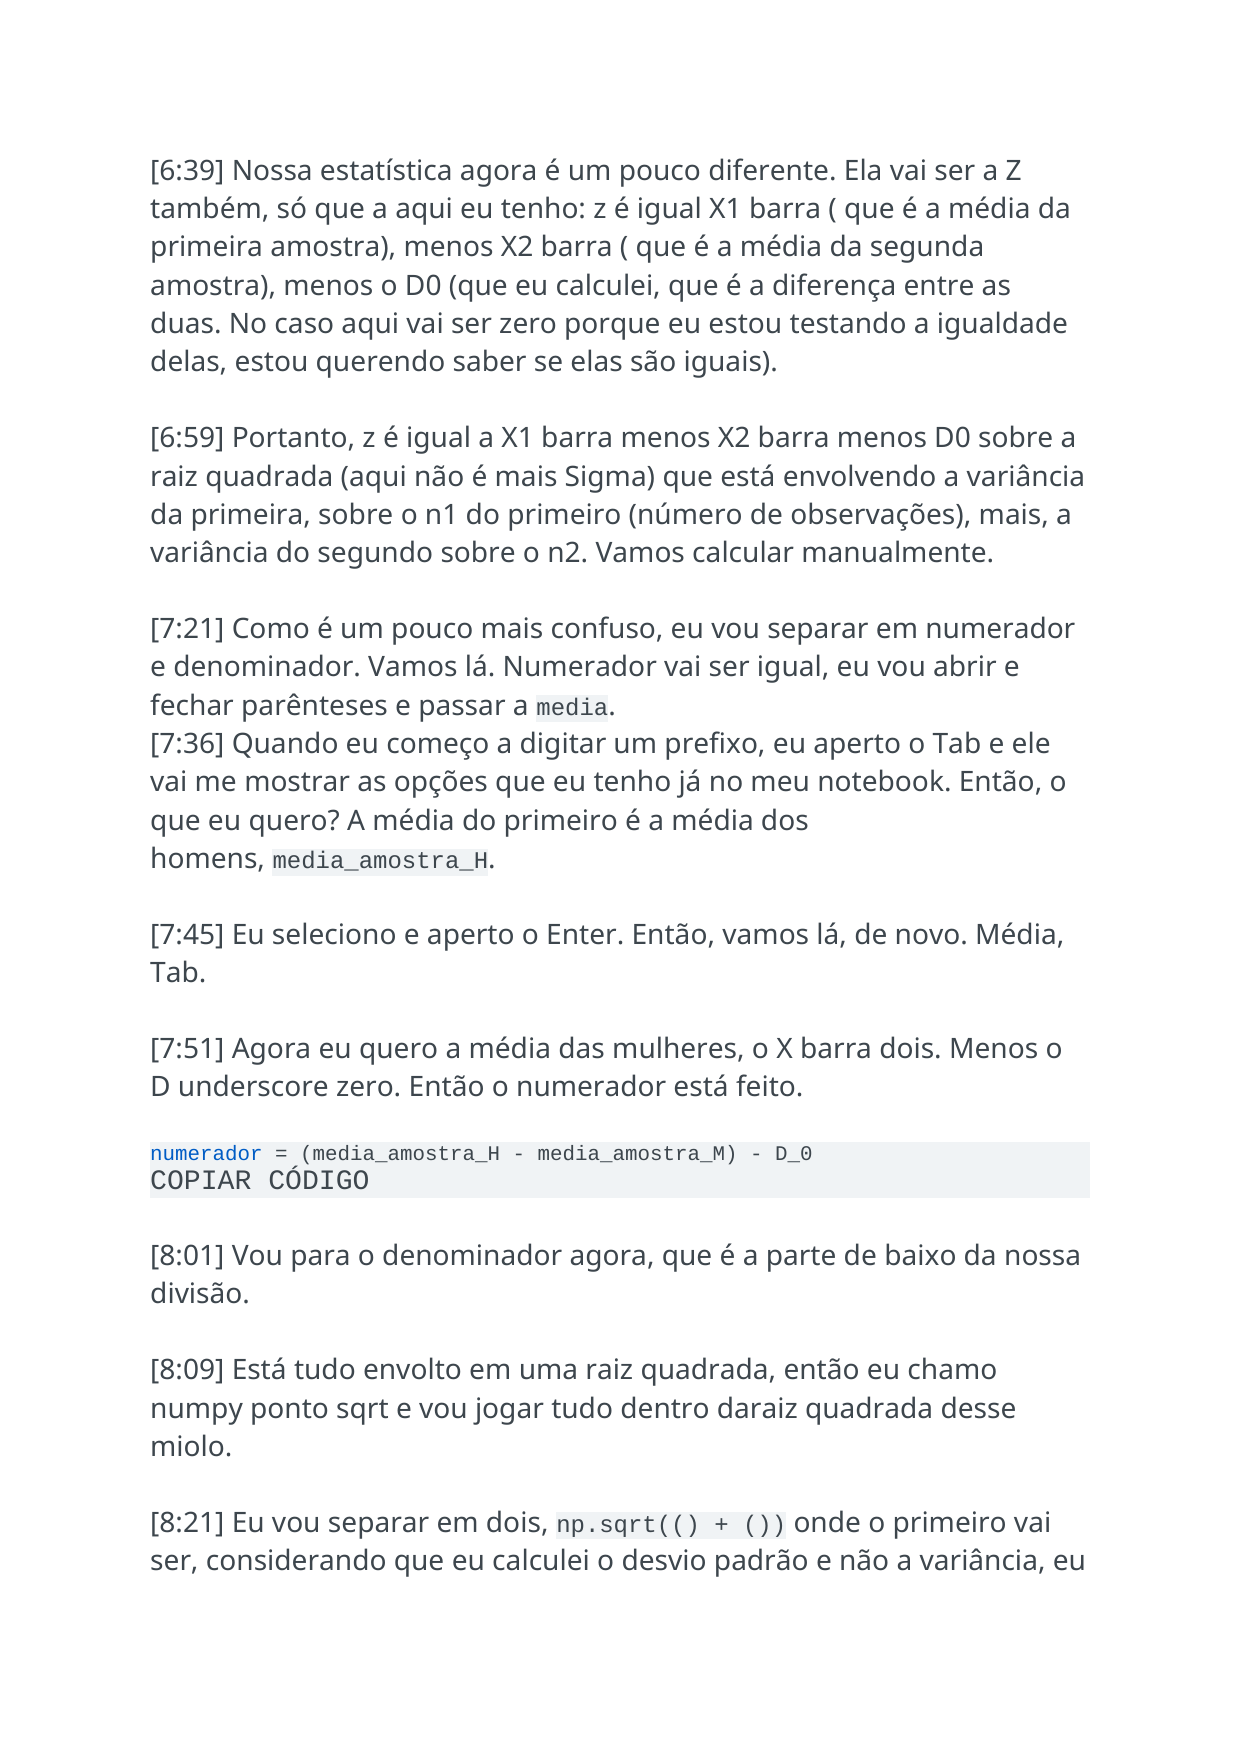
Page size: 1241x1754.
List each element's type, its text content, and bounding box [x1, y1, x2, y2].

text [8:01] Vou para o denominador agora, que é a parte de baixo da nossa divisão. [150, 1236, 1090, 1312]
text [6:39] Nossa estatística agora é um pouco diferente. Ela vai ser a Z também, só que a aqui eu tenho: z é igual X1 barra ( que é a média da primeira amostra), menos X2 barra ( que é a média da segunda amostra), menos o D0 (que eu calculei, que é a diferença entre as duas. No caso aqui vai ser zero porque eu estou testando a igualdade delas, estou querendo saber se elas são iguais). [150, 150, 1090, 380]
text [8:09] Está tudo envolto em uma raiz quadrada, então eu chamo numpy ponto sqrt e vou jogar tudo dentro daraiz quadrada desse miolo. [150, 1350, 1090, 1465]
text [6:59] Portanto, z é igual a X1 barra menos X2 barra menos D0 sobre a raiz quadrada (aqui não é mais Sigma) que está envolvendo a variância da primeira, sobre o n1 do primeiro (número de observações), mais, a variância do segundo sobre o n2. Vamos calcular manualmente. [150, 417, 1090, 571]
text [150, 1502, 1090, 1579]
text [7:21] Como é um pouco mais confuso, eu vou separar em numerador e denominador. Vamos lá. Numerador vai ser igual, eu vou abrir e fechar parênteses e passar a media. [150, 608, 1090, 723]
text [7:45] Eu seleciono e aperto o Enter. Então, vamos lá, de novo. Média, Tab. [150, 914, 1090, 991]
text [7:36] Quando eu começo a digitar um prefixo, eu aperto o Tab e ele vai me mostrar as opções que eu tenho já no meu notebook. Então, o que eu quero? A média do primeiro é a média dos homens, media_amostra_H. [150, 723, 1090, 877]
text numerador = (media_amostra_H - media_amostra_M) - D_0 [150, 1142, 1090, 1166]
text [7:51] Agora eu quero a média das mulheres, o X barra dois. Menos o D underscore zero. Então o numerador está feito. [150, 1028, 1090, 1105]
text COPIAR CÓDIGO [150, 1166, 1090, 1198]
